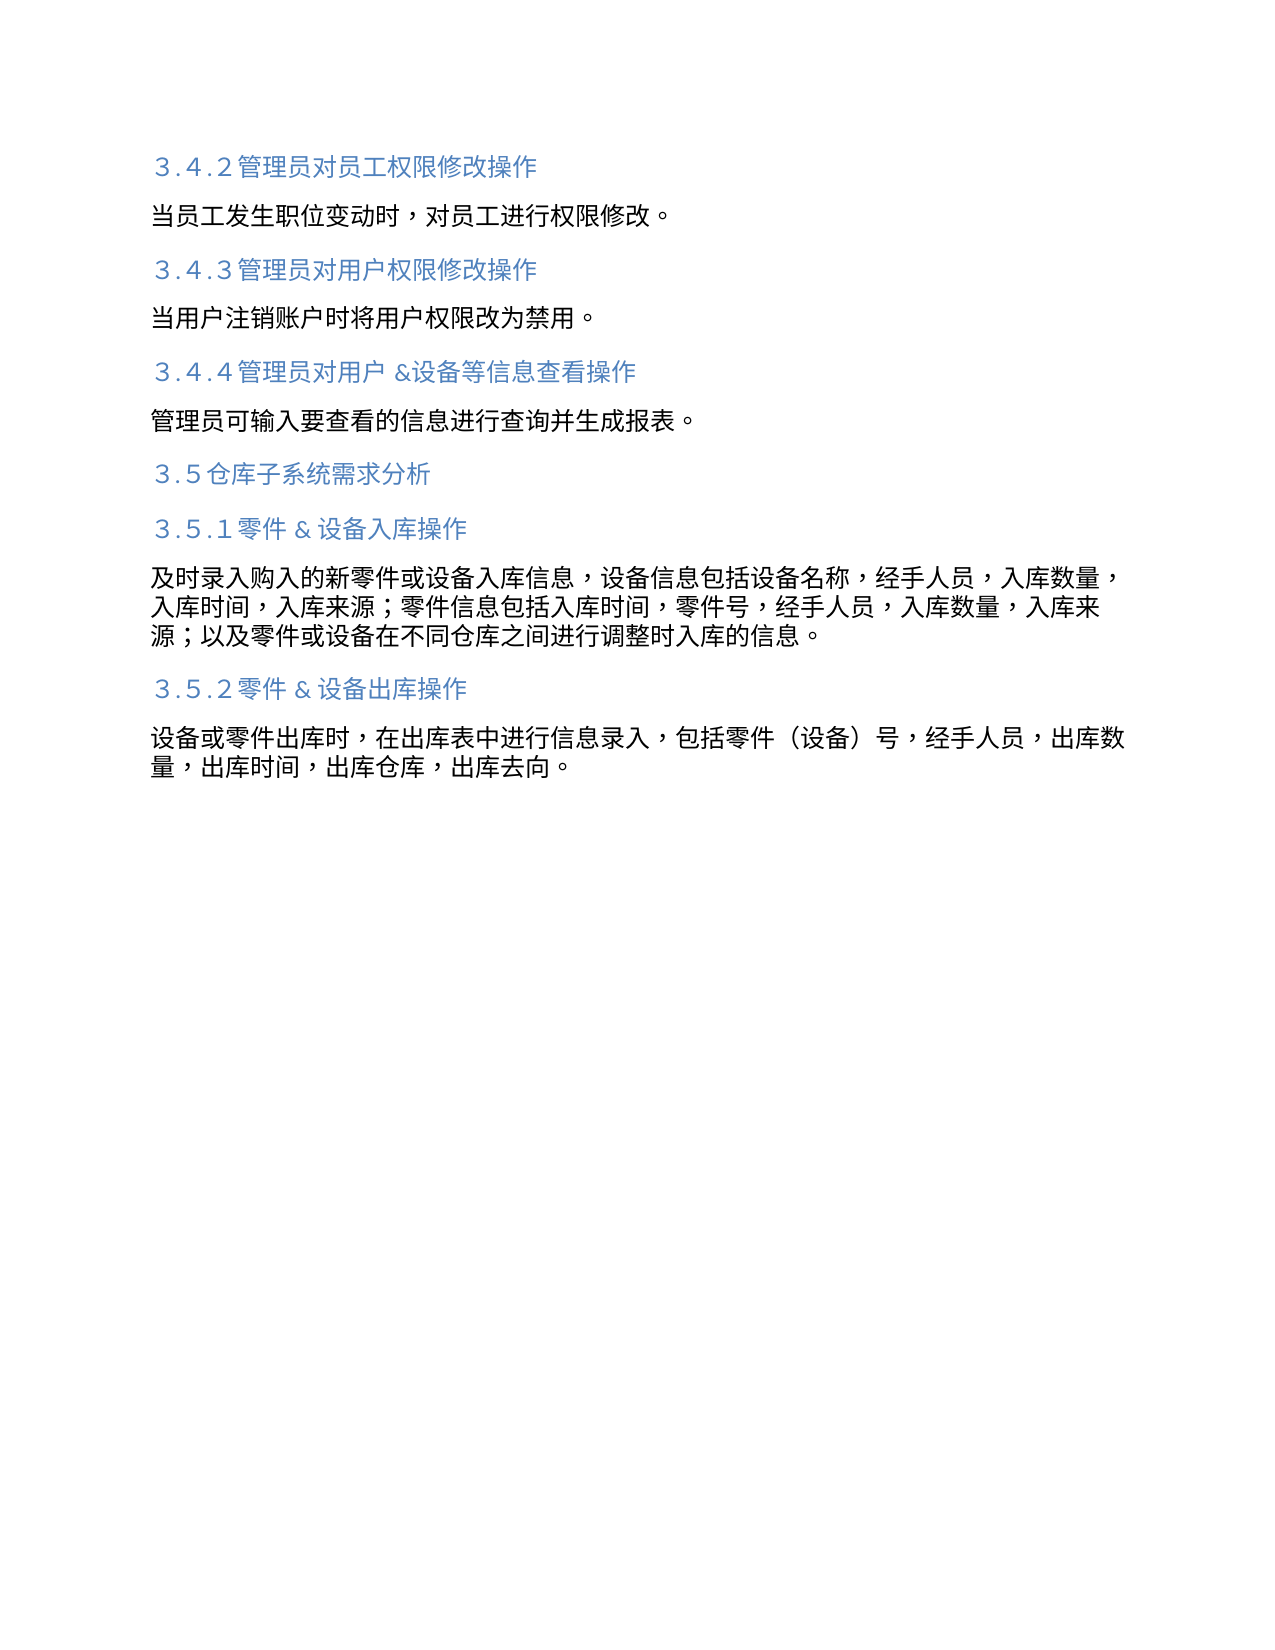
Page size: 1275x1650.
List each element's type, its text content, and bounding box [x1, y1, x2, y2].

text 管理员可输入要查看的信息进行查询并生成报表。 [150, 408, 1125, 436]
text 设备或零件出库时，在出库表中进行信息录入，包括零件（设备）号，经手人员，出库数量，出库时间，出库仓库，出库去向。 [150, 725, 1125, 782]
subtitle ３.４.２管理员对员工权限修改操作 [150, 150, 1125, 184]
subtitle ３.５仓库子系统需求分析 [150, 457, 1125, 491]
text 当员工发生职位变动时，对员工进行权限修改。 [150, 203, 1125, 232]
subtitle ３.４.４管理员对用户 &设备等信息查看操作 [150, 355, 1125, 389]
text 当用户注销账户时将用户权限改为禁用。 [150, 305, 1125, 334]
text 及时录入购入的新零件或设备入库信息，设备信息包括设备名称，经手人员，入库数量，入库时间，入库来源；零件信息包括入库时间，零件号，经手人员，入库数量，入库来源；以及零件或设备在不同仓库之间进行调整时入库的信息。 [150, 565, 1125, 651]
subtitle ３.５.２零件 & 设备出库操作 [150, 672, 1125, 706]
subtitle ３.４.３管理员对用户权限修改操作 [150, 252, 1125, 286]
subtitle ３.５.１零件 & 设备入库操作 [150, 512, 1125, 546]
